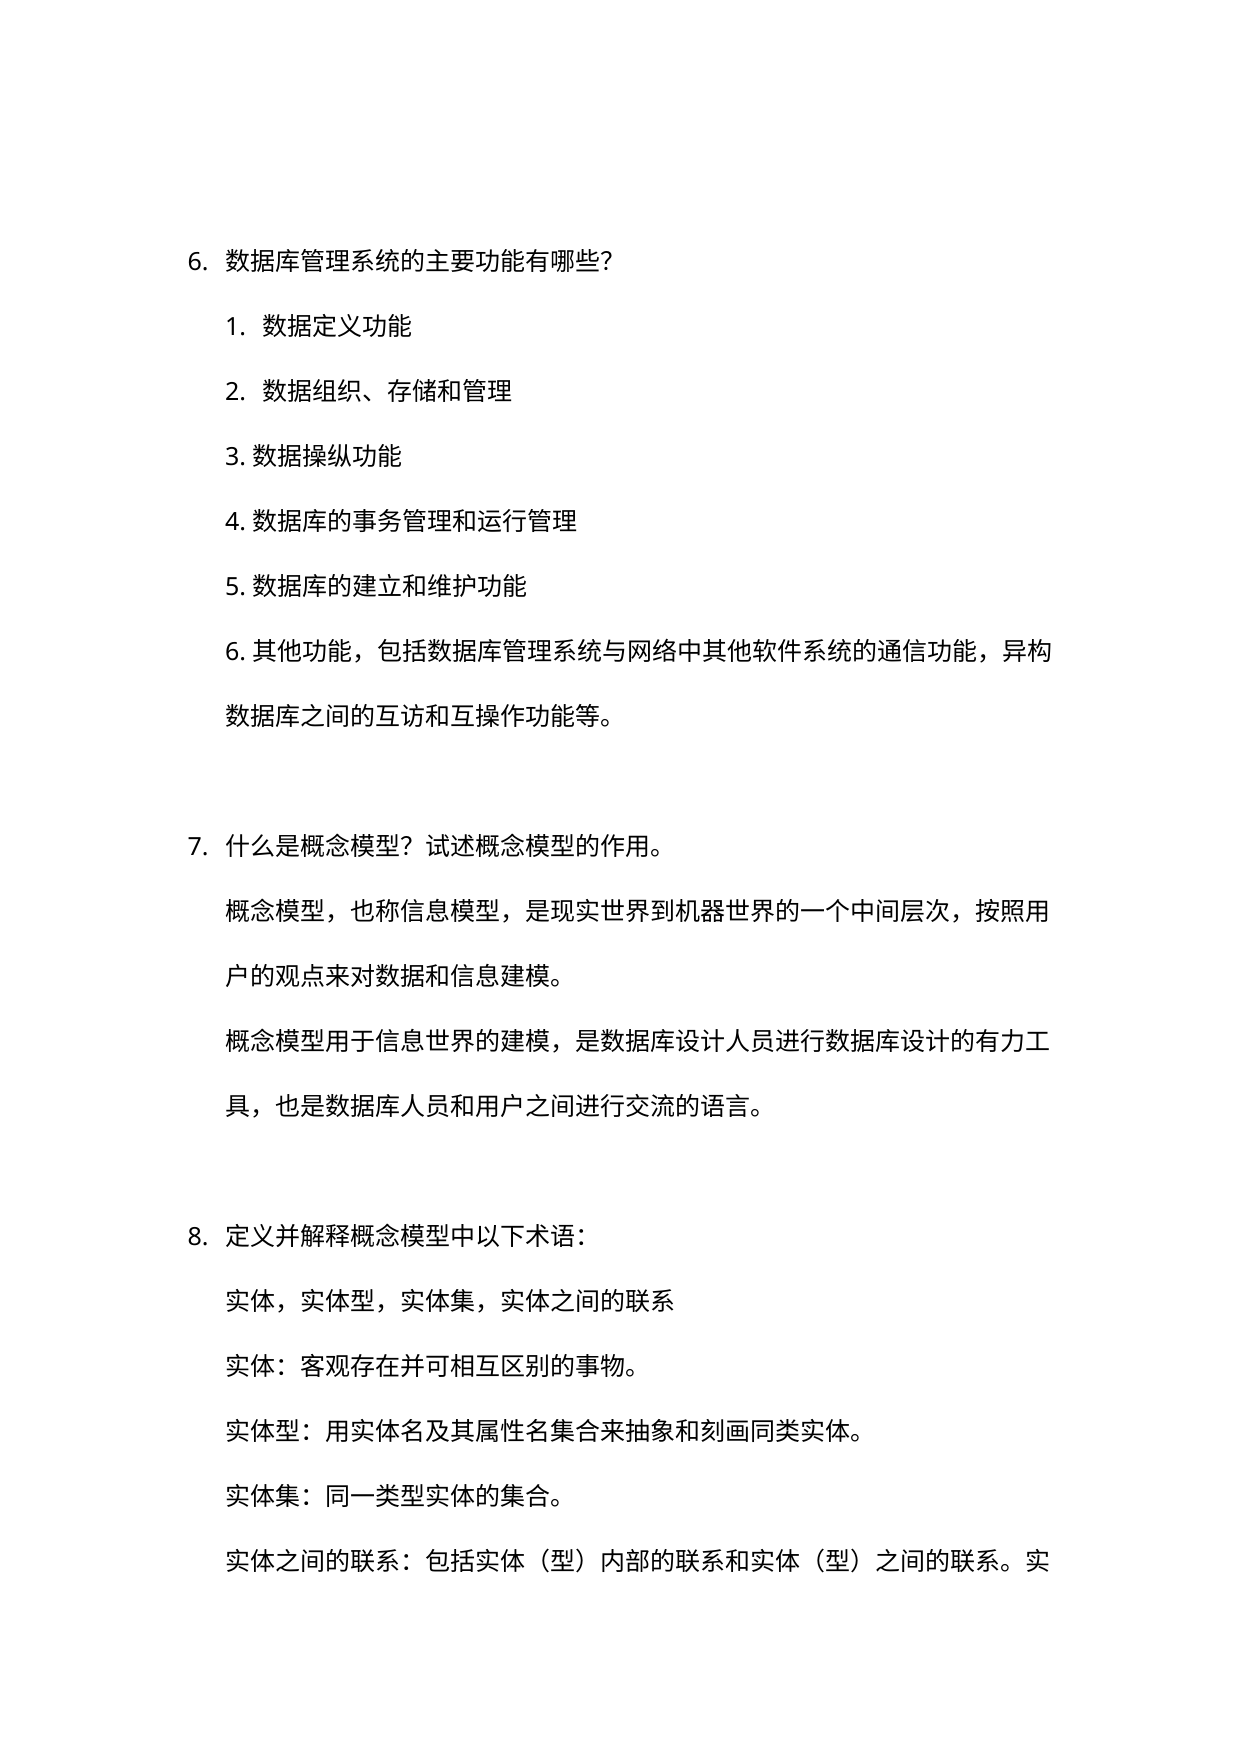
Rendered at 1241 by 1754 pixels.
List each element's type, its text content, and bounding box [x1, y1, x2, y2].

text 4. 数据库的事务管理和运行管理 [225, 487, 1053, 552]
list 实体：客观存在并可相互区别的事物。 [225, 1332, 1053, 1397]
list 什么是概念模型？试述概念模型的作用。 [187, 812, 1053, 877]
list 概念模型，也称信息模型，是现实世界到机器世界的一个中间层次，按照用户的观点来对数据和信息建模。 [225, 877, 1053, 1007]
list 实体集：同一类型实体的集合。 [225, 1462, 1053, 1527]
text 5. 数据库的建立和维护功能 [225, 552, 1053, 617]
text 6. 其他功能，包括数据库管理系统与网络中其他软件系统的通信功能，异构数据库之间的互访和互操作功能等。 [225, 617, 1053, 747]
text 3. 数据操纵功能 [225, 422, 1053, 487]
list 实体型：用实体名及其属性名集合来抽象和刻画同类实体。 [225, 1397, 1053, 1462]
list 定义并解释概念模型中以下术语： [187, 1202, 1053, 1267]
list 实体，实体型，实体集，实体之间的联系 [225, 1267, 1053, 1332]
list 概念模型用于信息世界的建模，是数据库设计人员进行数据库设计的有力工具，也是数据库人员和用户之间进行交流的语言。 [225, 1007, 1053, 1137]
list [225, 1527, 1053, 1592]
list 数据组织、存储和管理 [225, 357, 1053, 422]
list 数据定义功能 [225, 292, 1053, 357]
list 数据库管理系统的主要功能有哪些？ [187, 227, 1053, 292]
